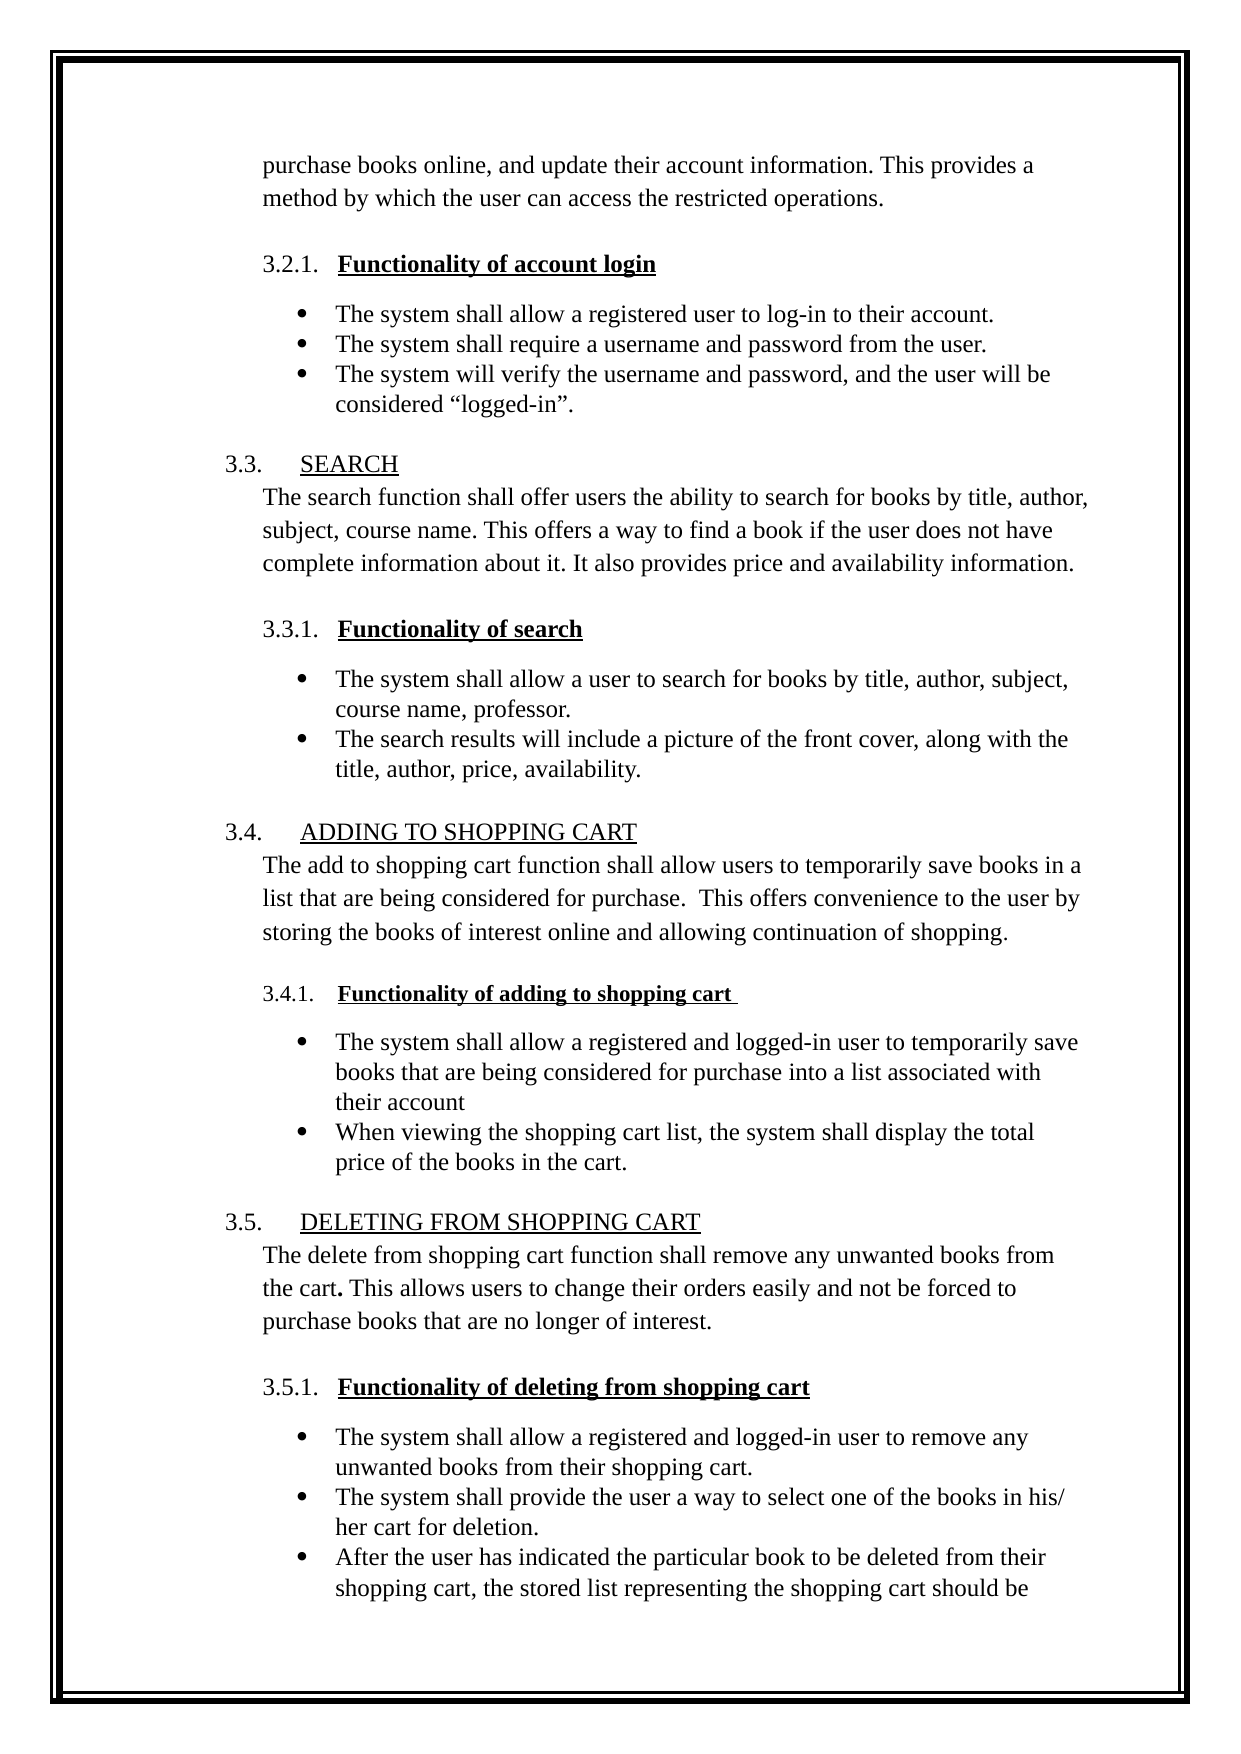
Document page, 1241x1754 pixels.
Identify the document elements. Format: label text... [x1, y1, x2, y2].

list The search results will include a picture of the front cover, along with the title, author, price, availability. [298, 724, 1090, 783]
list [262, 150, 1090, 212]
list When viewing the shopping cart list, the system shall display the total price of the books in the cart. [298, 1117, 1090, 1176]
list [298, 1542, 1090, 1601]
list Functionality of account login [262, 249, 1090, 278]
list SEARCH [225, 449, 1090, 478]
list The system shall allow a user to search for books by title, author, subject, course name, professor. [298, 664, 1090, 723]
list Functionality of adding to shopping cart [262, 980, 1090, 1006]
list The delete from shopping cart function shall remove any unwanted books from the cart. This allows users to change their orders easily and not be forced to purchase books that are no longer of interest. [262, 1240, 1090, 1335]
list The system shall require a username and password from the user. [298, 329, 1090, 358]
list The system shall provide the user a way to select one of the books in his/ her cart for deletion. [298, 1482, 1090, 1541]
list DELETING FROM SHOPPING CART [225, 1207, 1090, 1236]
list ADDING TO SHOPPING CART [225, 817, 1090, 846]
list The system shall allow a registered and logged-in user to temporarily save books that are being considered for purchase into a list associated with their account [298, 1027, 1090, 1116]
list The add to shopping cart function shall allow users to temporarily save books in a list that are being considered for purchase. This offers convenience to the user by storing the books of interest online and allowing continuation of shopping. [262, 851, 1090, 945]
list The system shall allow a registered user to log-in to their account. [298, 299, 1090, 327]
list The system shall allow a registered and logged-in user to remove any unwanted books from their shopping cart. [298, 1422, 1090, 1481]
list The search function shall offer users the ability to search for books by title, author, subject, course name. This offers a way to find a book if the user does not have complete information about it. It also provides price and availability information. [262, 482, 1090, 577]
list Functionality of search [262, 614, 1090, 643]
list Functionality of deleting from shopping cart [262, 1372, 1090, 1401]
list The system will verify the username and password, and the user will be considered “logged-in”. [298, 359, 1090, 418]
